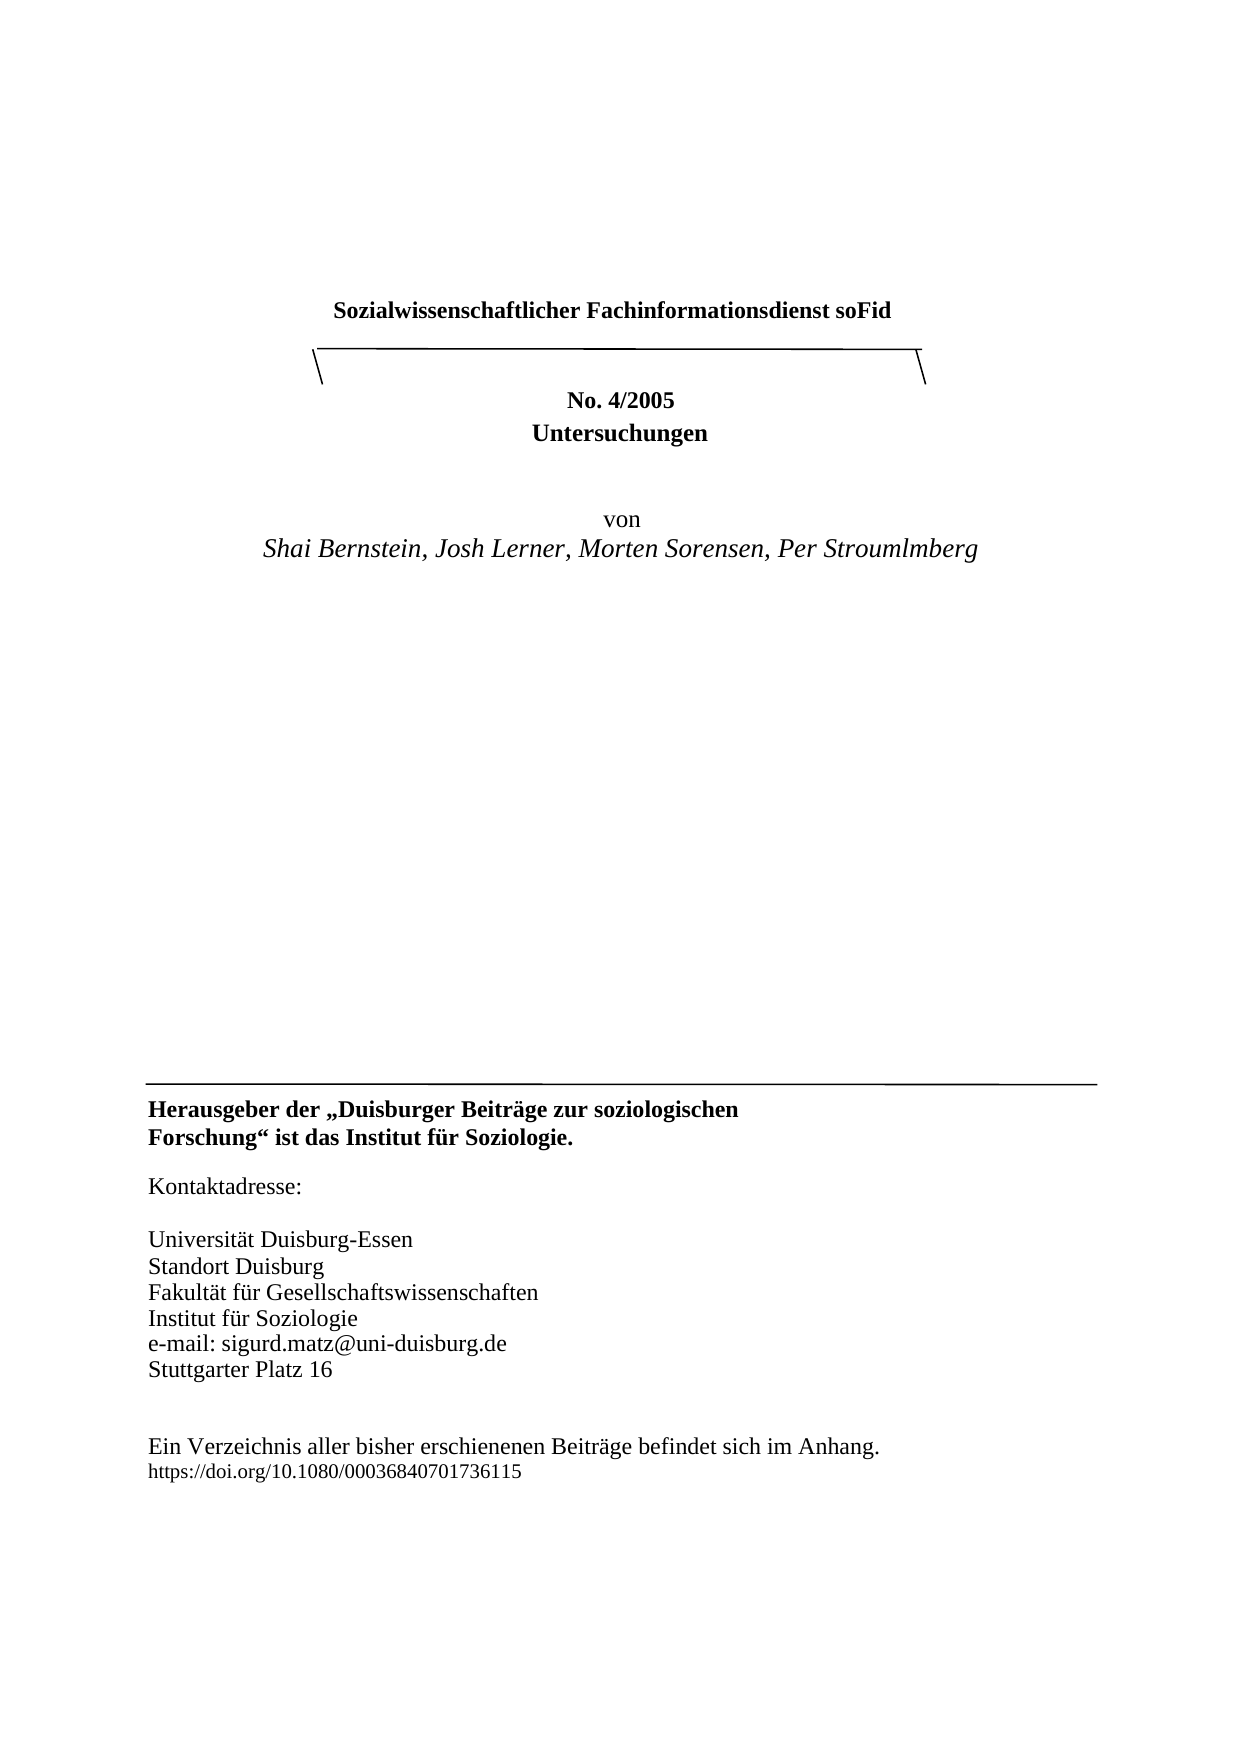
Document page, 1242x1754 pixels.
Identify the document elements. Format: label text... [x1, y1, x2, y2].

text Kontaktadresse: [148, 1172, 1092, 1199]
text No. 4/2005 [148, 386, 1094, 414]
text e-mail: sigurd.matz@uni-duisburg.de [148, 1332, 1092, 1357]
text Shai Bernstein, Josh Lerner, Morten Sorensen, Per Stroumlmberg [148, 533, 1094, 564]
text Untersuchungen [148, 418, 1092, 446]
text Herausgeber der „Duisburger Beiträge zur soziologischen Forschung“ ist das Institut für Soziologie. [148, 1096, 837, 1150]
text Stuttgarter Platz 16 [148, 1357, 443, 1383]
text Institut für Soziologie [148, 1306, 1092, 1332]
text https://doi.org/10.1080/00036840701736115 [148, 1459, 1092, 1483]
text Fakultät für Gesellschaftswissenschaften [148, 1280, 1092, 1306]
text Ein Verzeichnis aller bisher erschienenen Beiträge befindet sich im Anhang. [148, 1432, 1092, 1459]
text Standort Duisburg [148, 1253, 1092, 1280]
text Universität Duisburg-Essen [148, 1225, 1092, 1253]
text Sozialwissenschaftlicher Fachinformationsdienst soFid [148, 297, 1077, 324]
text von [148, 504, 1096, 533]
